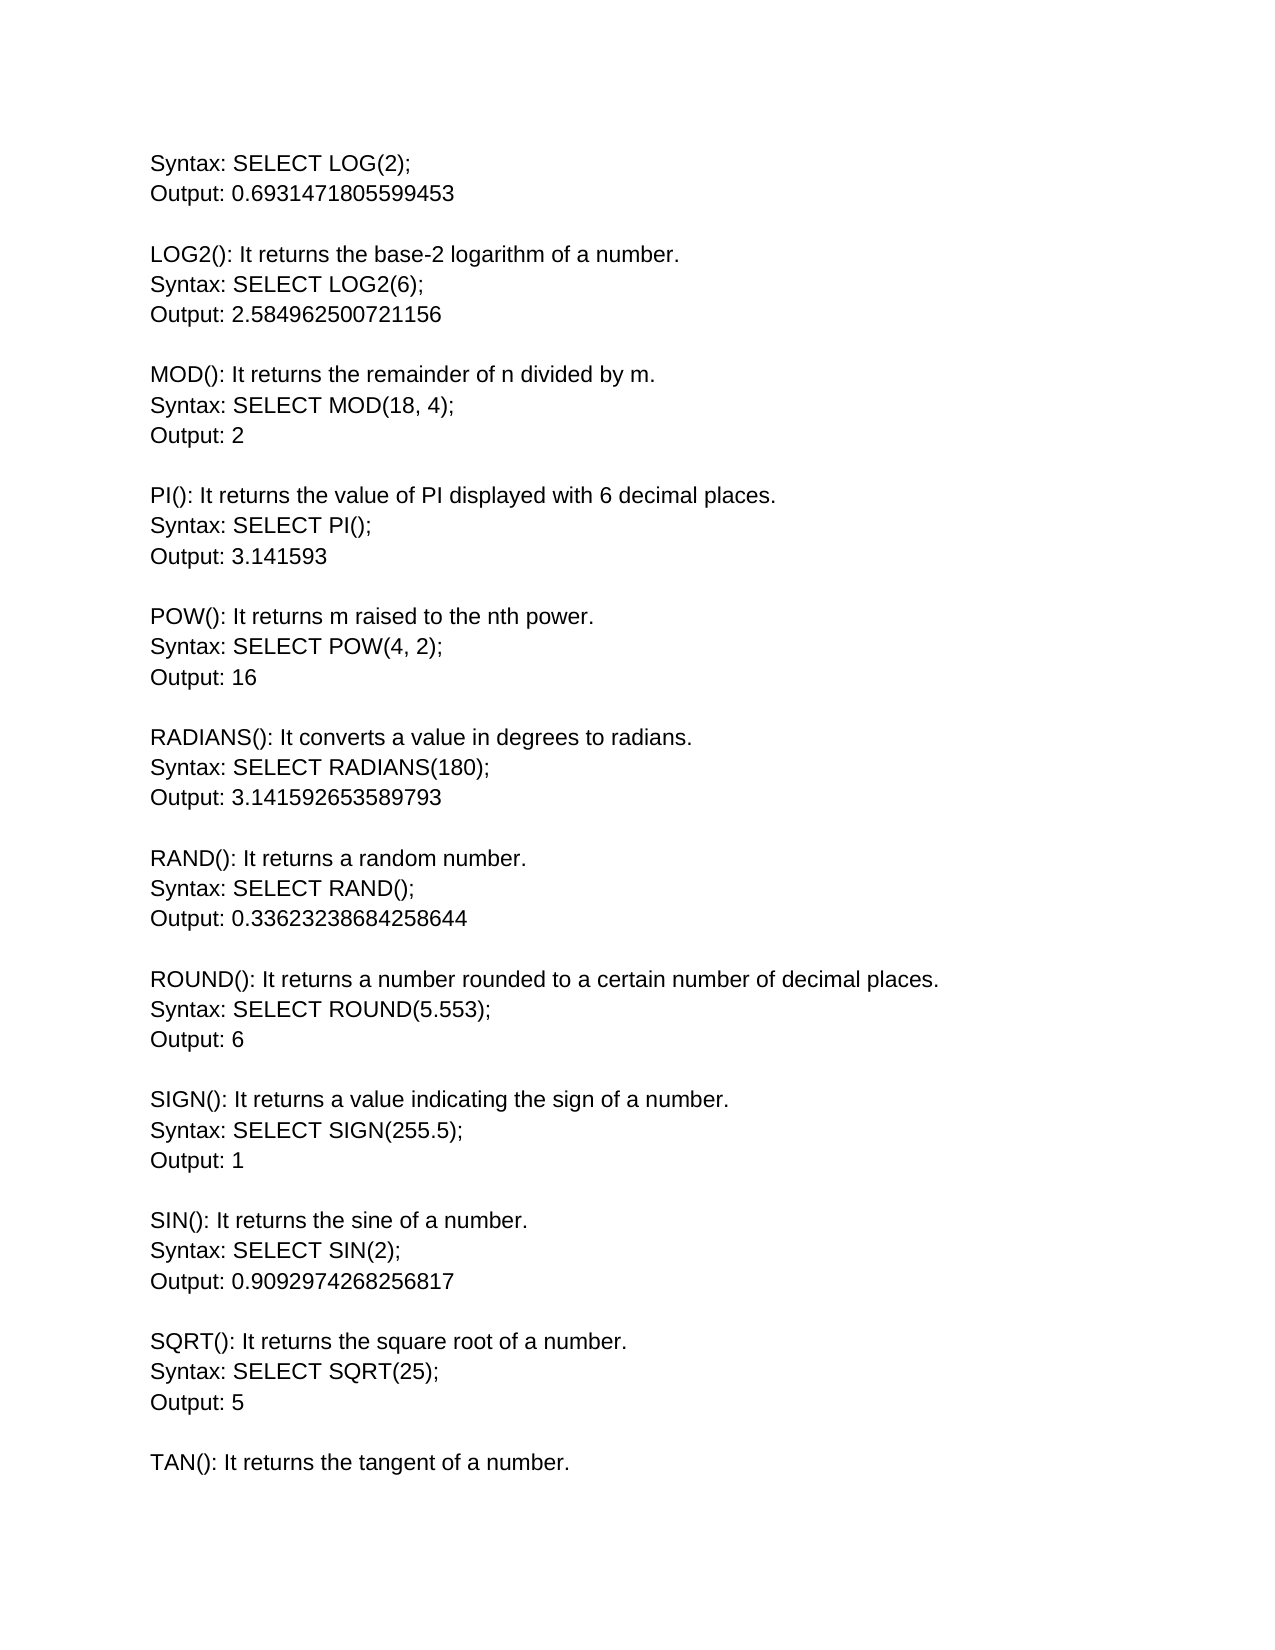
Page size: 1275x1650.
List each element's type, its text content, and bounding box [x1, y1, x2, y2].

text Output: 5 [150, 1388, 1125, 1415]
text Syntax: SELECT SIGN(255.5); [150, 1117, 1125, 1143]
text Syntax: SELECT RADIANS(180); [150, 754, 1125, 781]
text Syntax: SELECT SIN(2); [150, 1237, 1125, 1264]
text LOG2(): It returns the base-2 logarithm of a number. [150, 241, 1125, 267]
text Output: 1 [150, 1147, 1125, 1173]
text SIGN(): It returns a value indicating the sign of a number. [150, 1086, 1125, 1113]
text MOD(): It returns the remainder of n divided by m. [150, 361, 1125, 388]
text Syntax: SELECT SQRT(25); [150, 1358, 1125, 1385]
text Syntax: SELECT MOD(18, 4); [150, 392, 1125, 418]
text Output: 16 [150, 663, 1125, 690]
text Syntax: SELECT RAND(); [150, 875, 1125, 901]
text Output: 3.141592653589793 [150, 784, 1125, 811]
text Output: 0.33623238684258644 [150, 905, 1125, 932]
text Syntax: SELECT LOG2(6); [150, 271, 1125, 297]
text POW(): It returns m raised to the nth power. [150, 603, 1125, 629]
text Output: 0.6931471805599453 [150, 180, 1125, 207]
text Output: 3.141593 [150, 543, 1125, 569]
text SQRT(): It returns the square root of a number. [150, 1328, 1125, 1354]
text TAN(): It returns the tangent of a number. [150, 1449, 1125, 1475]
text Output: 2 [150, 422, 1125, 448]
text ROUND(): It returns a number rounded to a certain number of decimal places. [150, 966, 1125, 992]
text RADIANS(): It converts a value in degrees to radians. [150, 724, 1125, 750]
text Output: 0.9092974268256817 [150, 1268, 1125, 1294]
text Syntax: SELECT ROUND(5.553); [150, 996, 1125, 1022]
text RAND(): It returns a random number. [150, 845, 1125, 871]
text Syntax: SELECT PI(); [150, 512, 1125, 539]
text Output: 2.584962500721156 [150, 301, 1125, 327]
text Output: 6 [150, 1026, 1125, 1052]
text Syntax: SELECT POW(4, 2); [150, 633, 1125, 660]
text PI(): It returns the value of PI displayed with 6 decimal places. [150, 482, 1125, 509]
text SIN(): It returns the sine of a number. [150, 1207, 1125, 1234]
text Syntax: SELECT LOG(2); [150, 150, 1125, 176]
